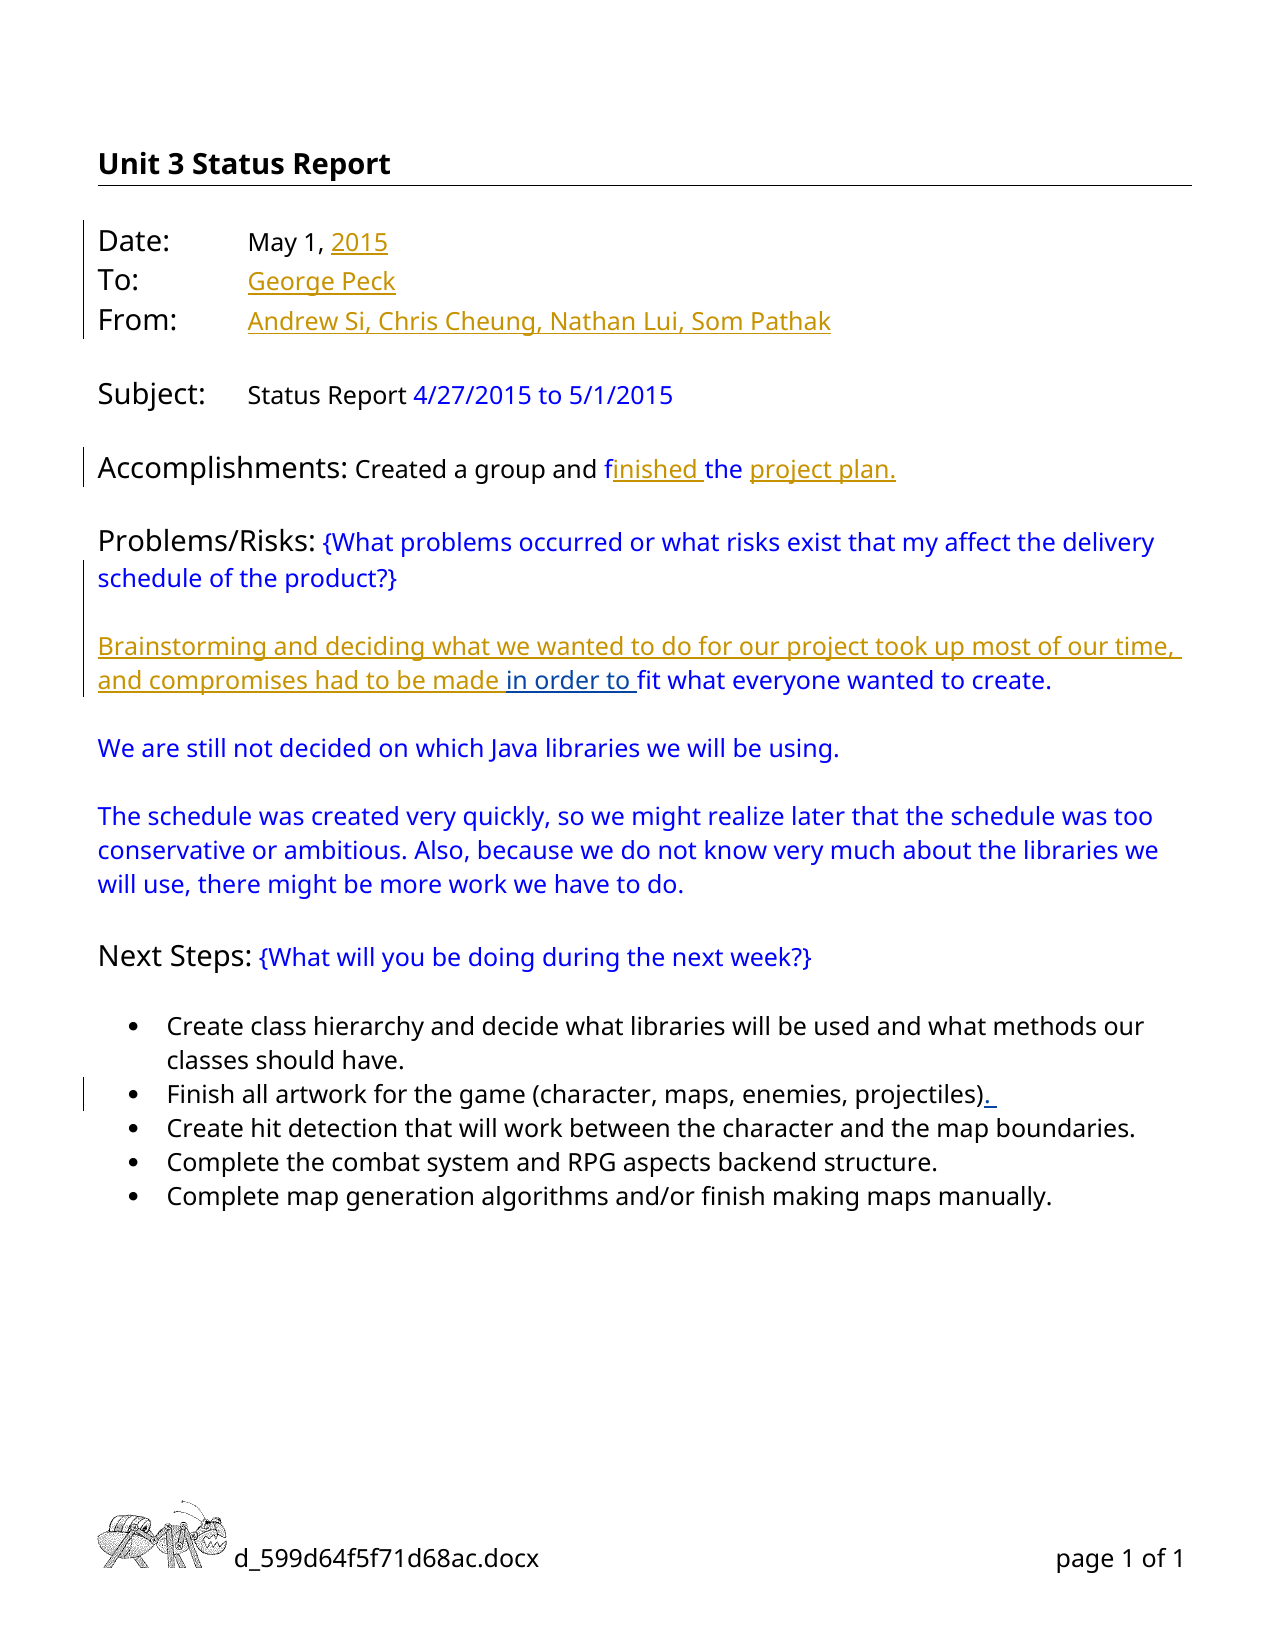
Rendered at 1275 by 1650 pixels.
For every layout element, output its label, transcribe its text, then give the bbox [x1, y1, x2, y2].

list Create class hierarchy and decide what libraries will be used and what methods our classes should have. [129, 1009, 1192, 1077]
text The schedule was created very quickly, so we might realize later that the schedule was too conservative or ambitious. Also, because we do not know very much about the libraries we will use, there might be more work we have to do. [97, 799, 1192, 901]
text Next Steps: {What will you be doing during the next week?} [97, 935, 1192, 975]
list Finish all artwork for the game (character, maps, enemies, projectiles) [129, 1077, 1192, 1111]
list Create hit detection that will work between the character and the map boundaries. [129, 1111, 1192, 1145]
text Unit 3 Status Report [97, 143, 1192, 186]
picture [97, 1500, 228, 1568]
text Date: May 1, [97, 220, 1192, 260]
text To: [97, 260, 1192, 299]
list Complete the combat system and RPG aspects backend structure. [129, 1145, 1192, 1179]
text Problems/Risks: {What problems occurred or what risks exist that my affect the delivery schedule of the product?} [97, 521, 1192, 594]
text Subject: Status Report 4/27/2015 to 5/1/2015 [97, 373, 1192, 413]
text From: [97, 299, 1192, 339]
text We are still not decided on which Java libraries we will be using. [97, 731, 1192, 765]
text fit what everyone wanted to create. [97, 628, 1192, 697]
list Complete map generation algorithms and/or finish making maps manually. [129, 1179, 1192, 1213]
text Accomplishments: Created a group and fthe [97, 447, 1192, 487]
